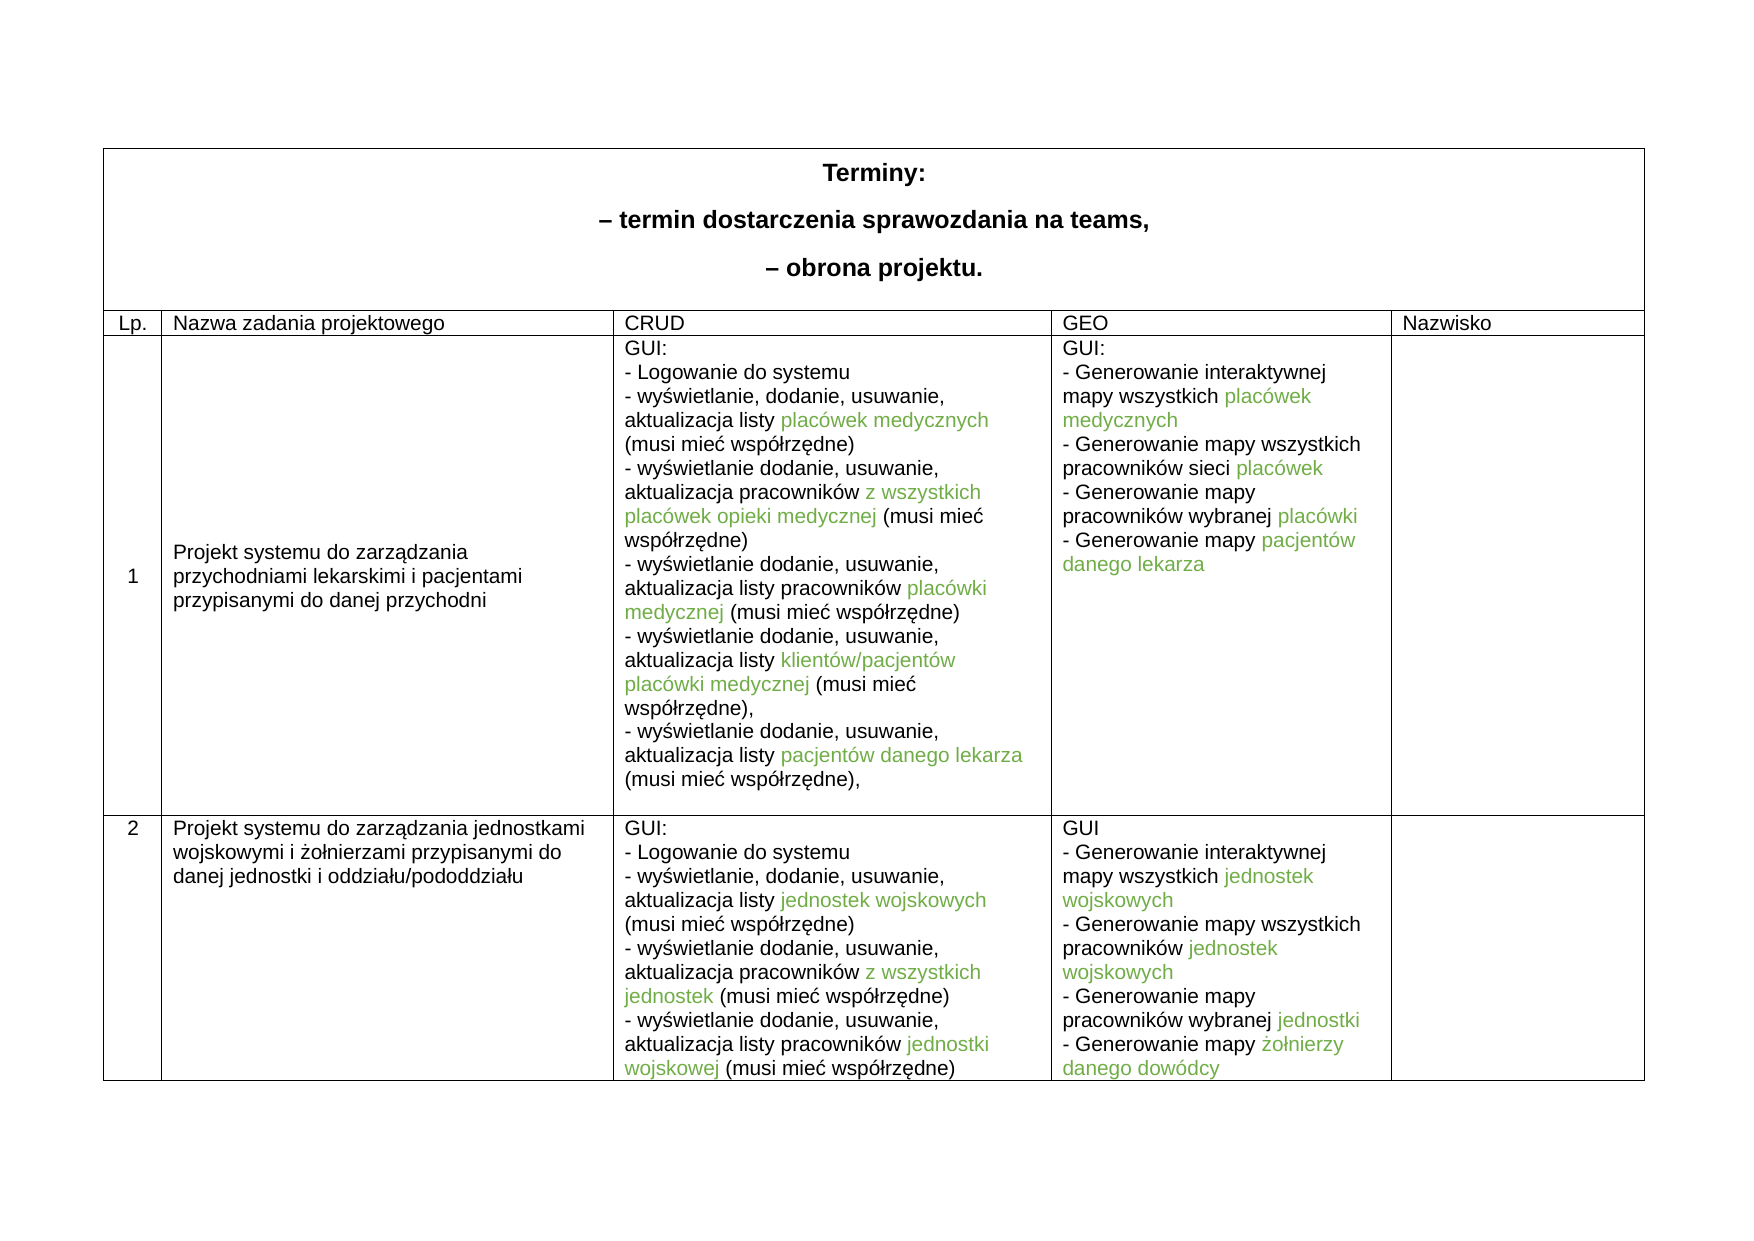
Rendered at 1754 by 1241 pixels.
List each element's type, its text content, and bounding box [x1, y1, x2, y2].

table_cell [614, 816, 1051, 1080]
table_cell Lp. [104, 311, 161, 335]
table_cell Nazwa zadania projektowego [162, 311, 613, 335]
table_cell 1 [104, 336, 161, 815]
table_cell CRUD [614, 311, 1051, 335]
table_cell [162, 816, 613, 1080]
table_cell GUI: - Generowanie interaktywnej mapy wszystkich placówek medycznych - Generowanie mapy wszystkich pracowników sieci placówek - Generowanie mapy pracowników wybranej placówki - Generowanie mapy pacjentów danego lekarza [1052, 336, 1391, 815]
table_cell 2 [104, 816, 161, 1080]
table_header Terminy: – termin dostarczenia sprawozdania na teams, – obrona projektu. [104, 149, 1644, 310]
table_cell Nazwisko [1392, 311, 1644, 335]
table_cell [1392, 336, 1644, 815]
table_cell GEO [1052, 311, 1391, 335]
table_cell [1052, 816, 1391, 1080]
table_cell GUI: - Logowanie do systemu - wyświetlanie, dodanie, usuwanie, aktualizacja listy placówek medycznych (musi mieć współrzędne) - wyświetlanie dodanie, usuwanie, aktualizacja pracowników z wszystkich placówek opieki medycznej (musi mieć współrzędne) - wyświetlanie dodanie, usuwanie, aktualizacja listy pracowników placówki medycznej (musi mieć współrzędne) - wyświetlanie dodanie, usuwanie, aktualizacja listy klientów/pacjentów placówki medycznej (musi mieć współrzędne), - wyświetlanie dodanie, usuwanie, aktualizacja listy pacjentów danego lekarza (musi mieć współrzędne), [614, 336, 1051, 815]
table_cell [1392, 816, 1644, 1080]
table_cell Projekt systemu do zarządzania przychodniami lekarskimi i pacjentami przypisanymi do danej przychodni [162, 336, 613, 815]
